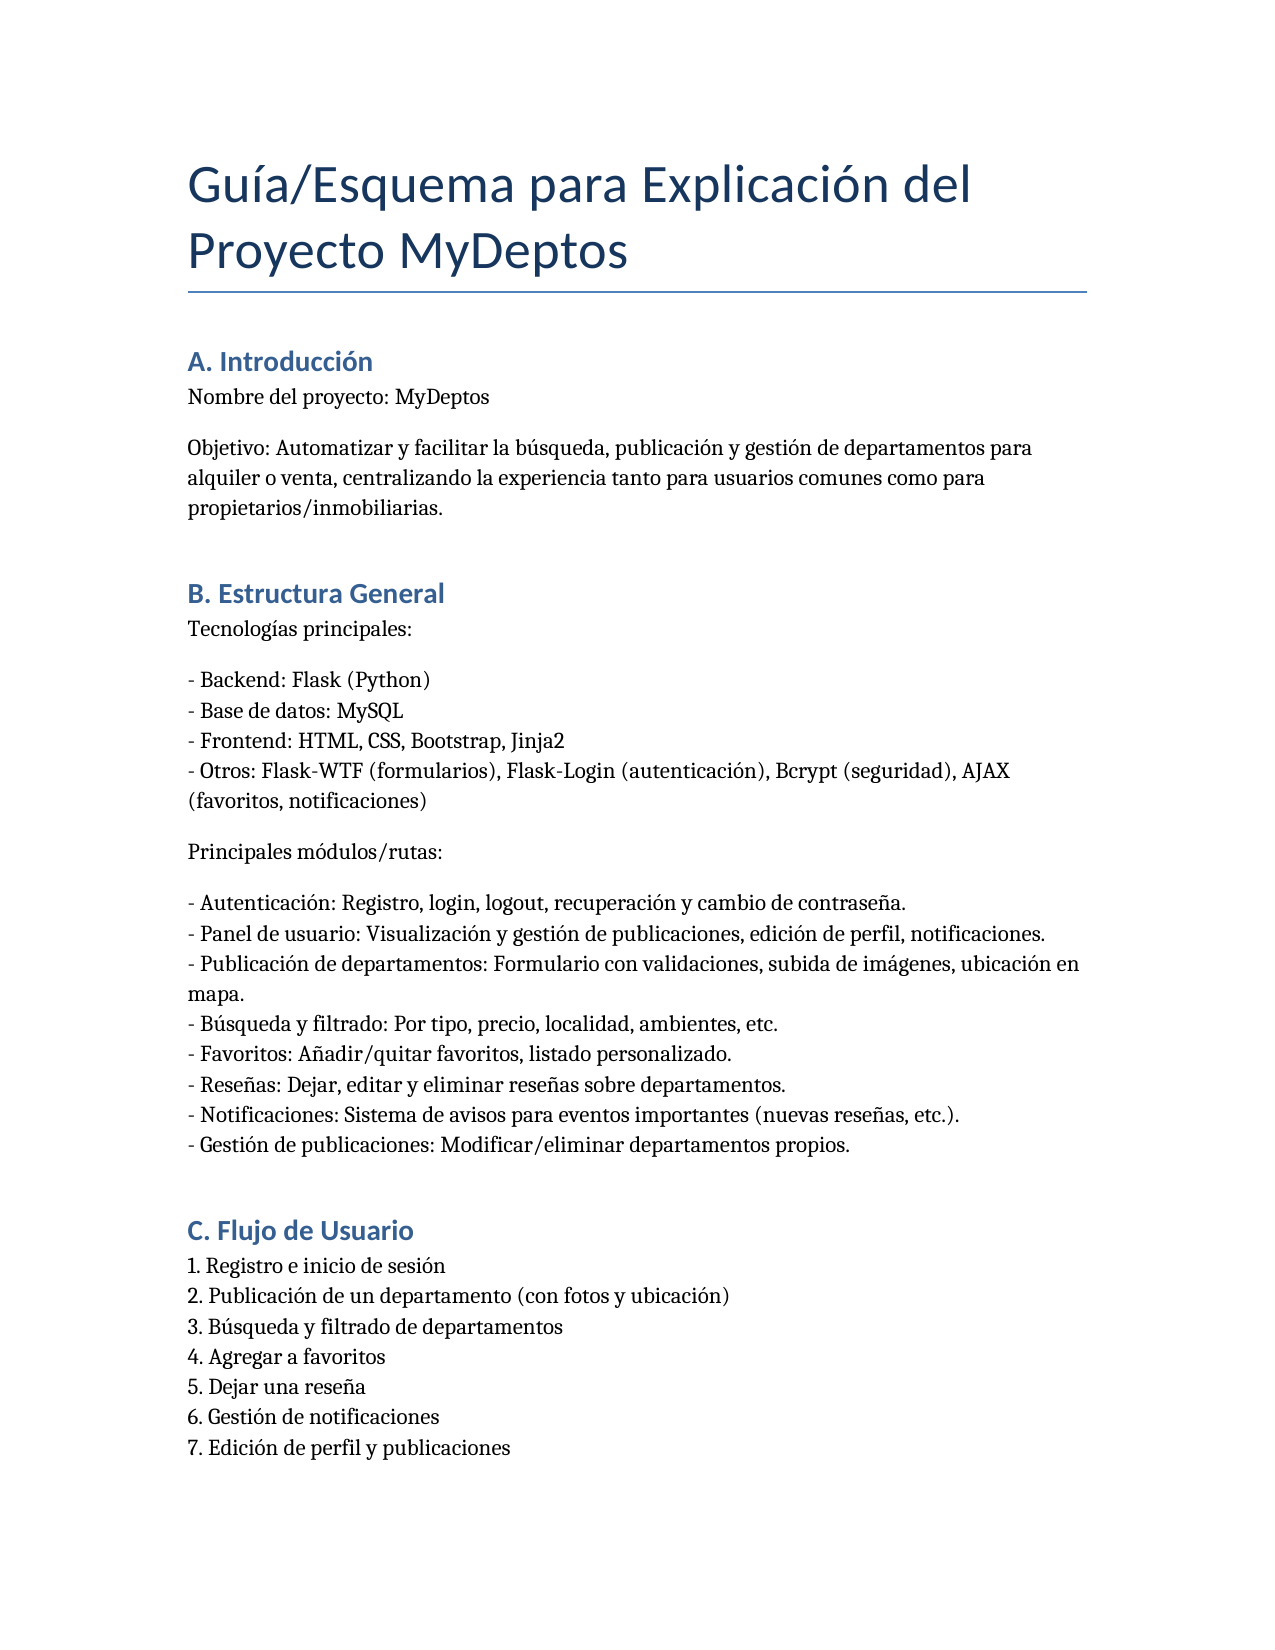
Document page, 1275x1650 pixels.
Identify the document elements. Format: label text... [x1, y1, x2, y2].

subtitle B. Estructura General [187, 575, 1087, 611]
text - Autenticación: Registro, login, logout, recuperación y cambio de contraseña. - Panel de usuario: Visualización y gestión de publicaciones, edición de perfil, notificaciones. - Publicación de departamentos: Formulario con validaciones, subida de imágenes, ubicación en mapa. - Búsqueda y filtrado: Por tipo, precio, localidad, ambientes, etc. - Favoritos: Añadir/quitar favoritos, listado personalizado. - Reseñas: Dejar, editar y eliminar reseñas sobre departamentos. - Notificaciones: Sistema de avisos para eventos importantes (nuevas reseñas, etc.). - Gestión de publicaciones: Modificar/eliminar departamentos propios. [187, 890, 1087, 1158]
text Tecnologías principales: [187, 616, 1087, 643]
title Guía/Esquema para Explicación del Proyecto MyDeptos [187, 150, 1087, 293]
subtitle C. Flujo de Usuario [187, 1212, 1087, 1248]
text 1. Registro e inicio de sesión 2. Publicación de un departamento (con fotos y ubicación) 3. Búsqueda y filtrado de departamentos 4. Agregar a favoritos 5. Dejar una reseña 6. Gestión de notificaciones 7. Edición de perfil y publicaciones [187, 1253, 1087, 1461]
subtitle A. Introducción [187, 343, 1087, 378]
text Objetivo: Automatizar y facilitar la búsqueda, publicación y gestión de departamentos para alquiler o venta, centralizando la experiencia tanto para usuarios comunes como para propietarios/inmobiliarias. [187, 435, 1087, 521]
text Principales módulos/rutas: [187, 839, 1087, 866]
text Nombre del proyecto: MyDeptos [187, 384, 1087, 410]
text - Backend: Flask (Python) - Base de datos: MySQL - Frontend: HTML, CSS, Bootstrap, Jinja2 - Otros: Flask-WTF (formularios), Flask-Login (autenticación), Bcrypt (seguridad), AJAX (favoritos, notificaciones) [187, 667, 1087, 814]
